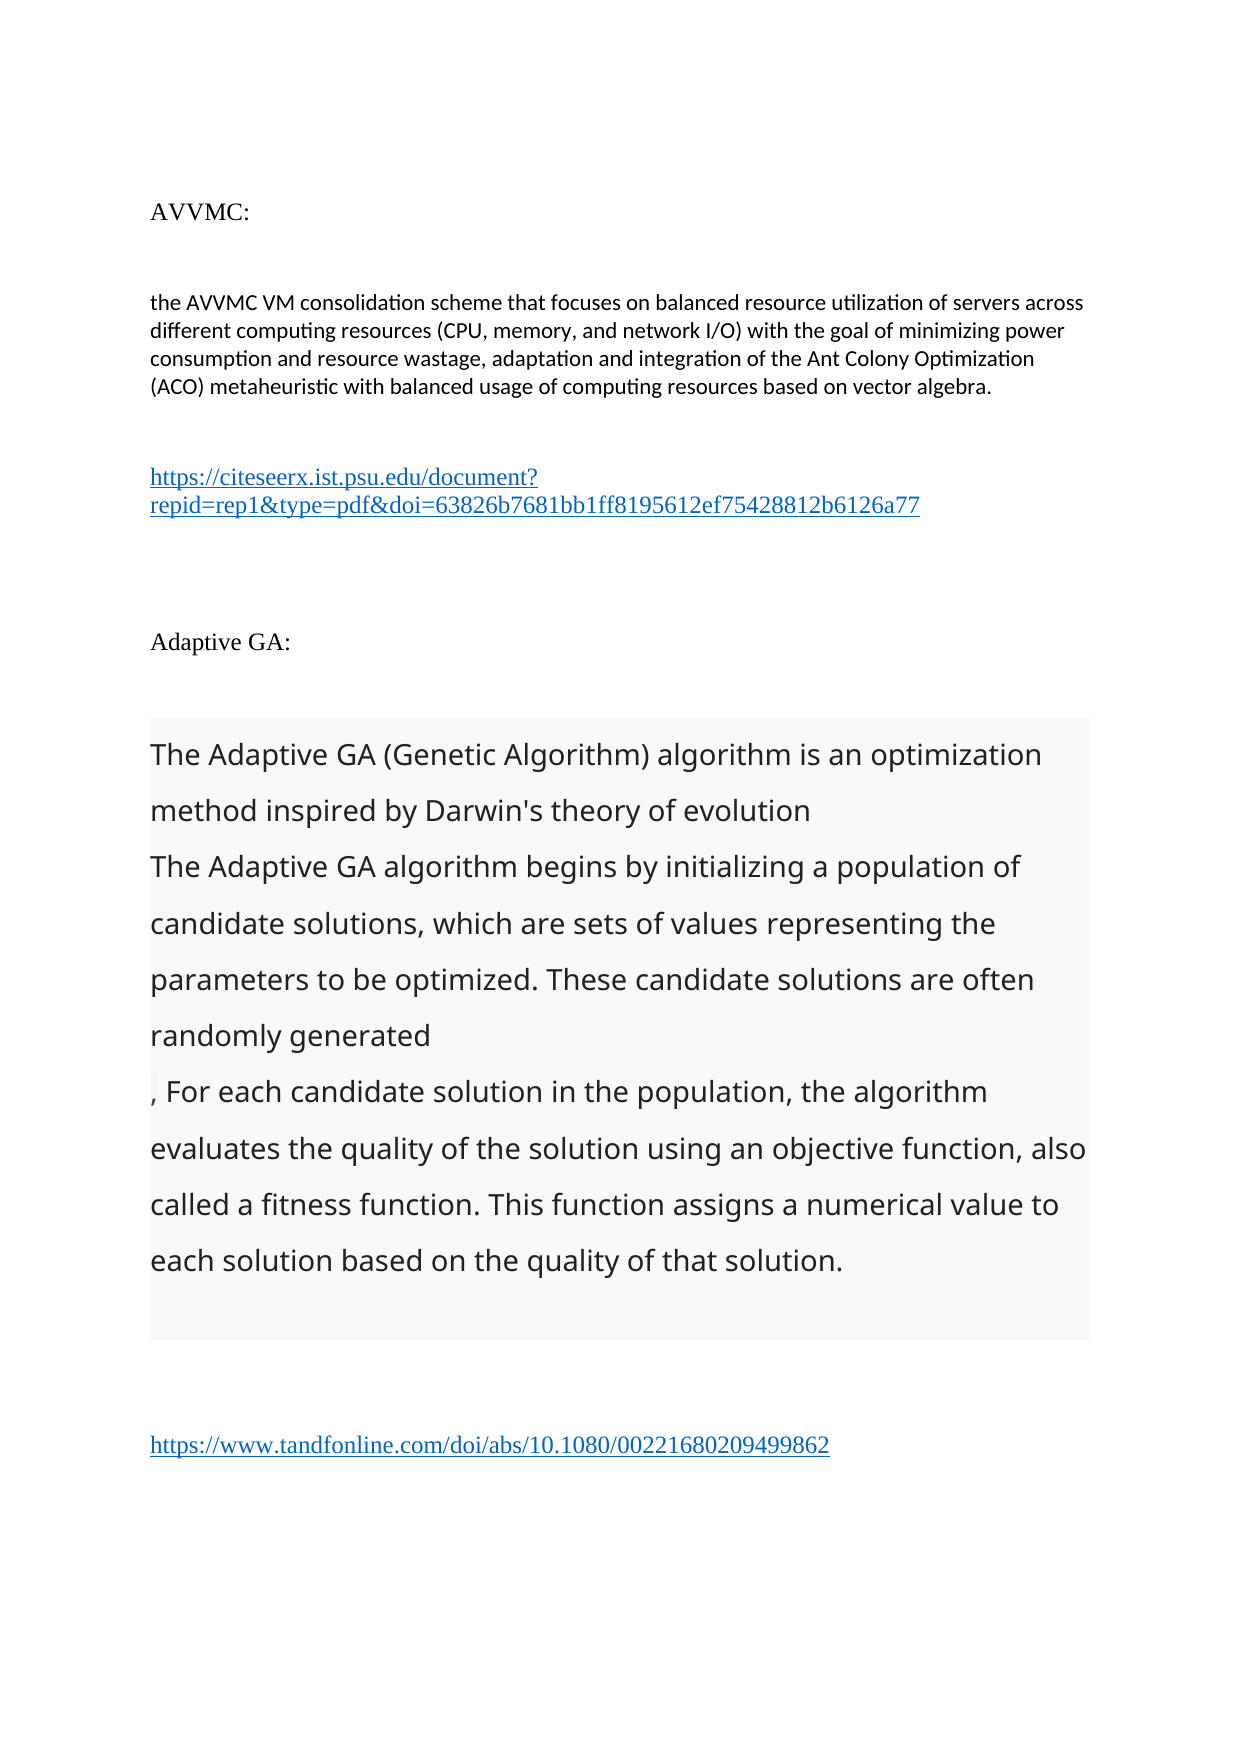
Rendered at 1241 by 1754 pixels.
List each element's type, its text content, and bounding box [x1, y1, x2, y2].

text The Adaptive GA (Genetic Algorithm) algorithm is an optimization method inspired by Darwin's theory of evolution [150, 718, 1090, 830]
text , For each candidate solution in the population, the algorithm evaluates the quality of the solution using an objective function, also called a fitness function. This function assigns a numerical value to each solution based on the quality of that solution. [150, 1055, 1090, 1280]
text https://www.tandfonline.com/doi/abs/10.1080/00221680209499862 [150, 1431, 1090, 1459]
text the AVVMC VM consolidation scheme that focuses on balanced resource utilization of servers across different computing resources (CPU, memory, and network I/O) with the goal of minimizing power consumption and resource wastage, adaptation and integration of the Ant Colony Optimization (ACO) metaheuristic with balanced usage of computing resources based on vector algebra. [150, 288, 1090, 400]
text https://citeseerx.ist.psu.edu/document?repid=rep1&type=pdf&doi=63826b7681bb1ff8195612ef75428812b6126a77 [150, 462, 1090, 519]
text AVVMC: [150, 197, 1090, 226]
text The Adaptive GA algorithm begins by initializing a population of candidate solutions, which are sets of values ​​representing the parameters to be optimized. These candidate solutions are often randomly generated [150, 830, 1090, 1055]
text Adaptive GA: [150, 627, 1090, 656]
